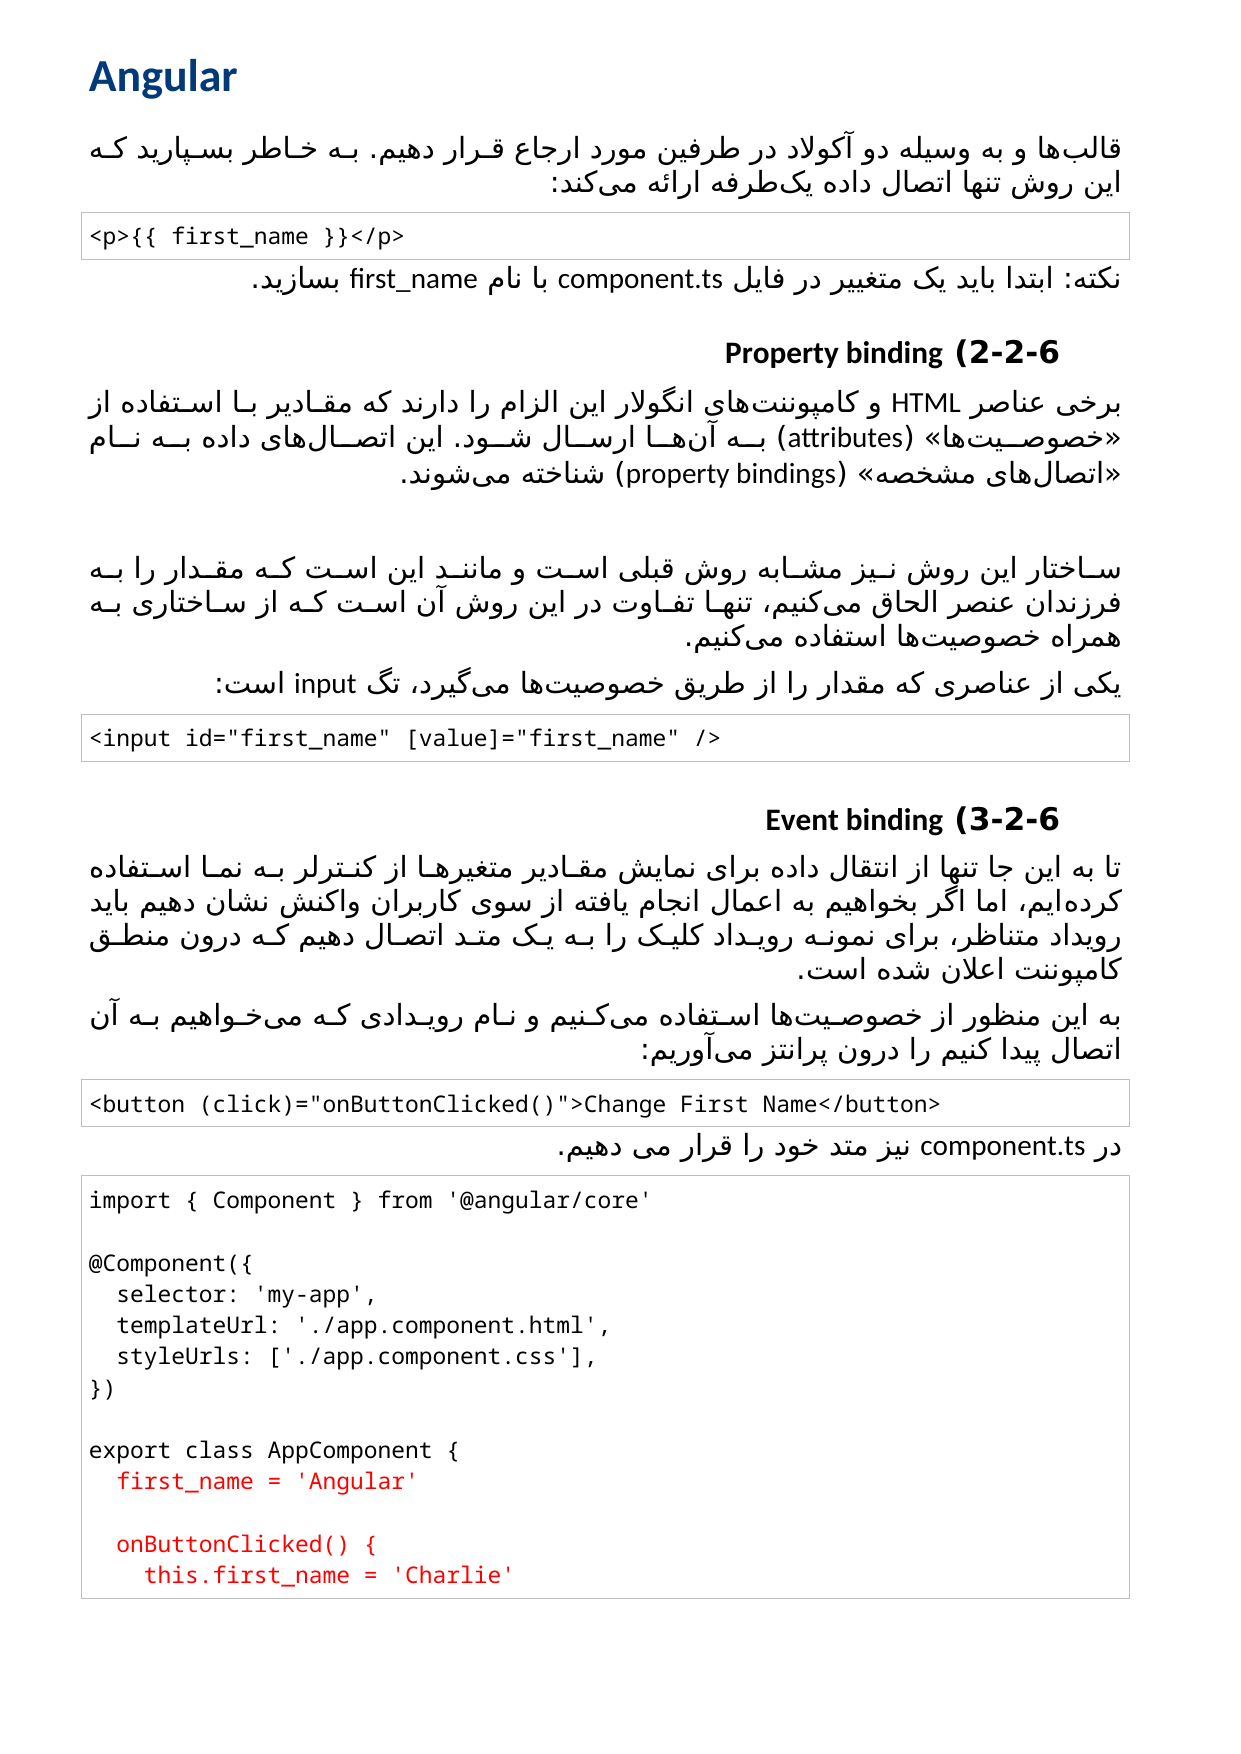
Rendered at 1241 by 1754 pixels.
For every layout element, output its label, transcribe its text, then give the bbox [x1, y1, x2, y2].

table_header <input id="first_name" [value]="first_name" /> [82, 715, 1129, 761]
text به این منظور از خصوصیت‌ها استفاده می‌کنیم و نام رویدادی که می‌خواهیم به آن اتصال پیدا کنیم را درون پرانتز می‌آوریم: [89, 998, 1122, 1066]
text در component.ts نیز متد خود را قرار می دهیم. [89, 1127, 1122, 1163]
text یکی از عناصری که مقدار را از طریق خصوصیت‌ها می‌گیرد، تگ input است: [89, 666, 1122, 701]
subtitle Property binding [89, 333, 1060, 371]
text ساختار این روش نیز مشابه روش قبلی است و مانند این است که مقدار را به فرزندان عنصر الحاق می‌کنیم، تنها تفاوت در این روش آن است که از ساختاری به همراه خصوصیت‌ها استفاده می‌کنیم. [89, 551, 1122, 653]
text تا به این جا تنها از انتقال داده برای نمایش مقادیر متغیرها از کنترلر به نما استفاده کرده‌ایم، اما اگر بخواهیم به اعمال انجام یافته از سوی کاربران واکنش نشان دهیم باید رویداد متناظر، برای نمونه رویداد کلیک را به یک متد اتصال دهیم که درون منطق کامپوننت اعلان شده است. [89, 850, 1122, 986]
text نکته: ابتدا باید یک متغییر در فایل component.ts با نام first_name بسازید. [89, 260, 1122, 296]
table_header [82, 1176, 1129, 1598]
text برخی عناصر HTML و کامپوننت‌های انگولار این الزام را دارند که مقادیر با استفاده از «خصوصیت‌ها» (attributes) به آن‌ها ارسال شود. این اتصال‌های داده به نام «اتصال‌های مشخصه» (property bindings) شناخته می‌شوند. [89, 384, 1122, 491]
table_header <p>{{ first_name }}</p> [82, 213, 1129, 259]
table_header <button (click)="onButtonClicked()">Change First Name</button> [82, 1080, 1129, 1126]
subtitle Event binding [89, 799, 1060, 838]
